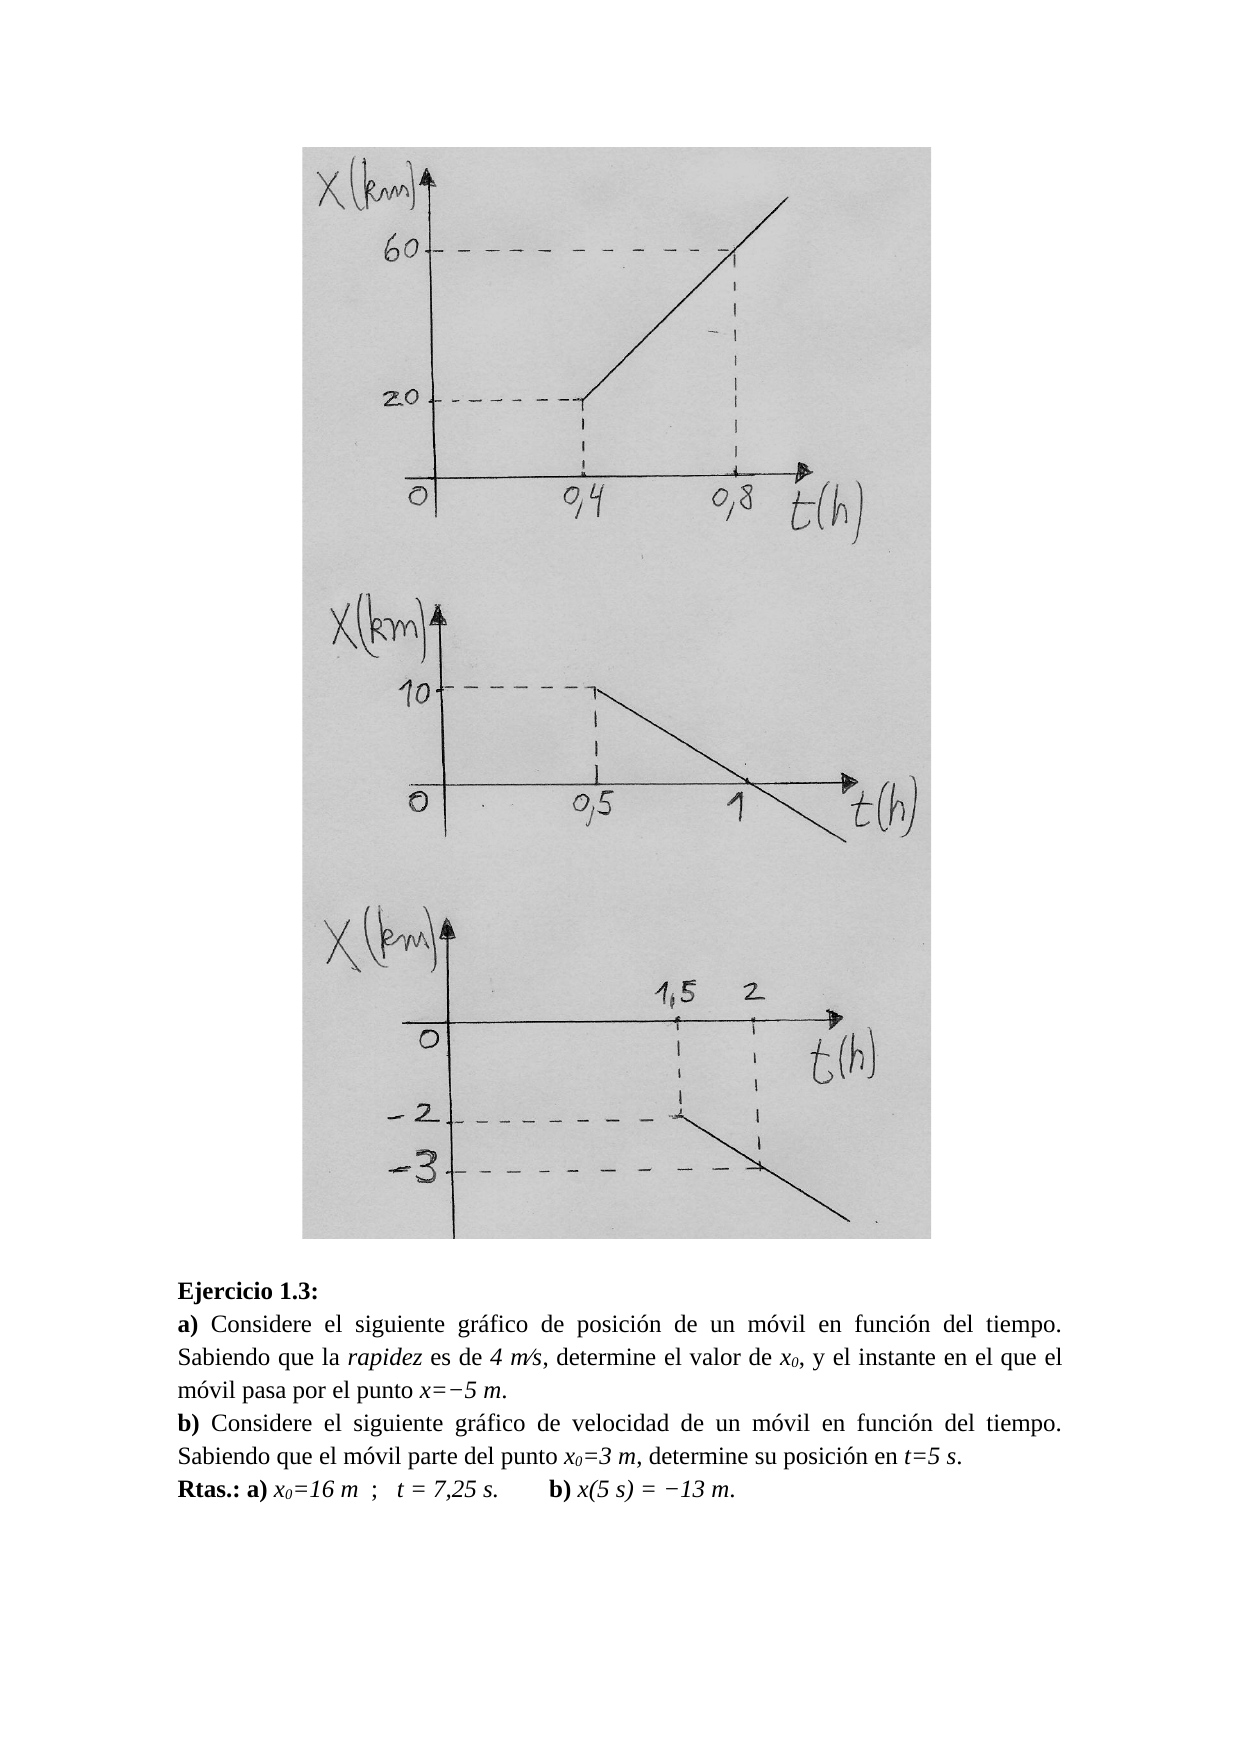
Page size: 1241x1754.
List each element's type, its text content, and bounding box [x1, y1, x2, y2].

text a) Considere el siguiente gráfico de posición de un móvil en función del tiempo. Sabiendo que la rapidez es de 4 m∕s, determine el valor de x0, y el instante en el que el móvil pasa por el punto x=−5 m. [177, 1309, 1063, 1403]
text Ejercicio 1.3: [177, 1276, 1063, 1304]
picture [302, 147, 932, 1239]
text b) Considere el siguiente gráfico de velocidad de un móvil en función del tiempo. Sabiendo que el móvil parte del punto x0=3 m, determine su posición en t=5 s. [177, 1408, 1063, 1469]
text Rtas.: a) x0=16 m ; t = 7,25 s. b) x(5 s) = −13 m. [177, 1474, 1063, 1503]
